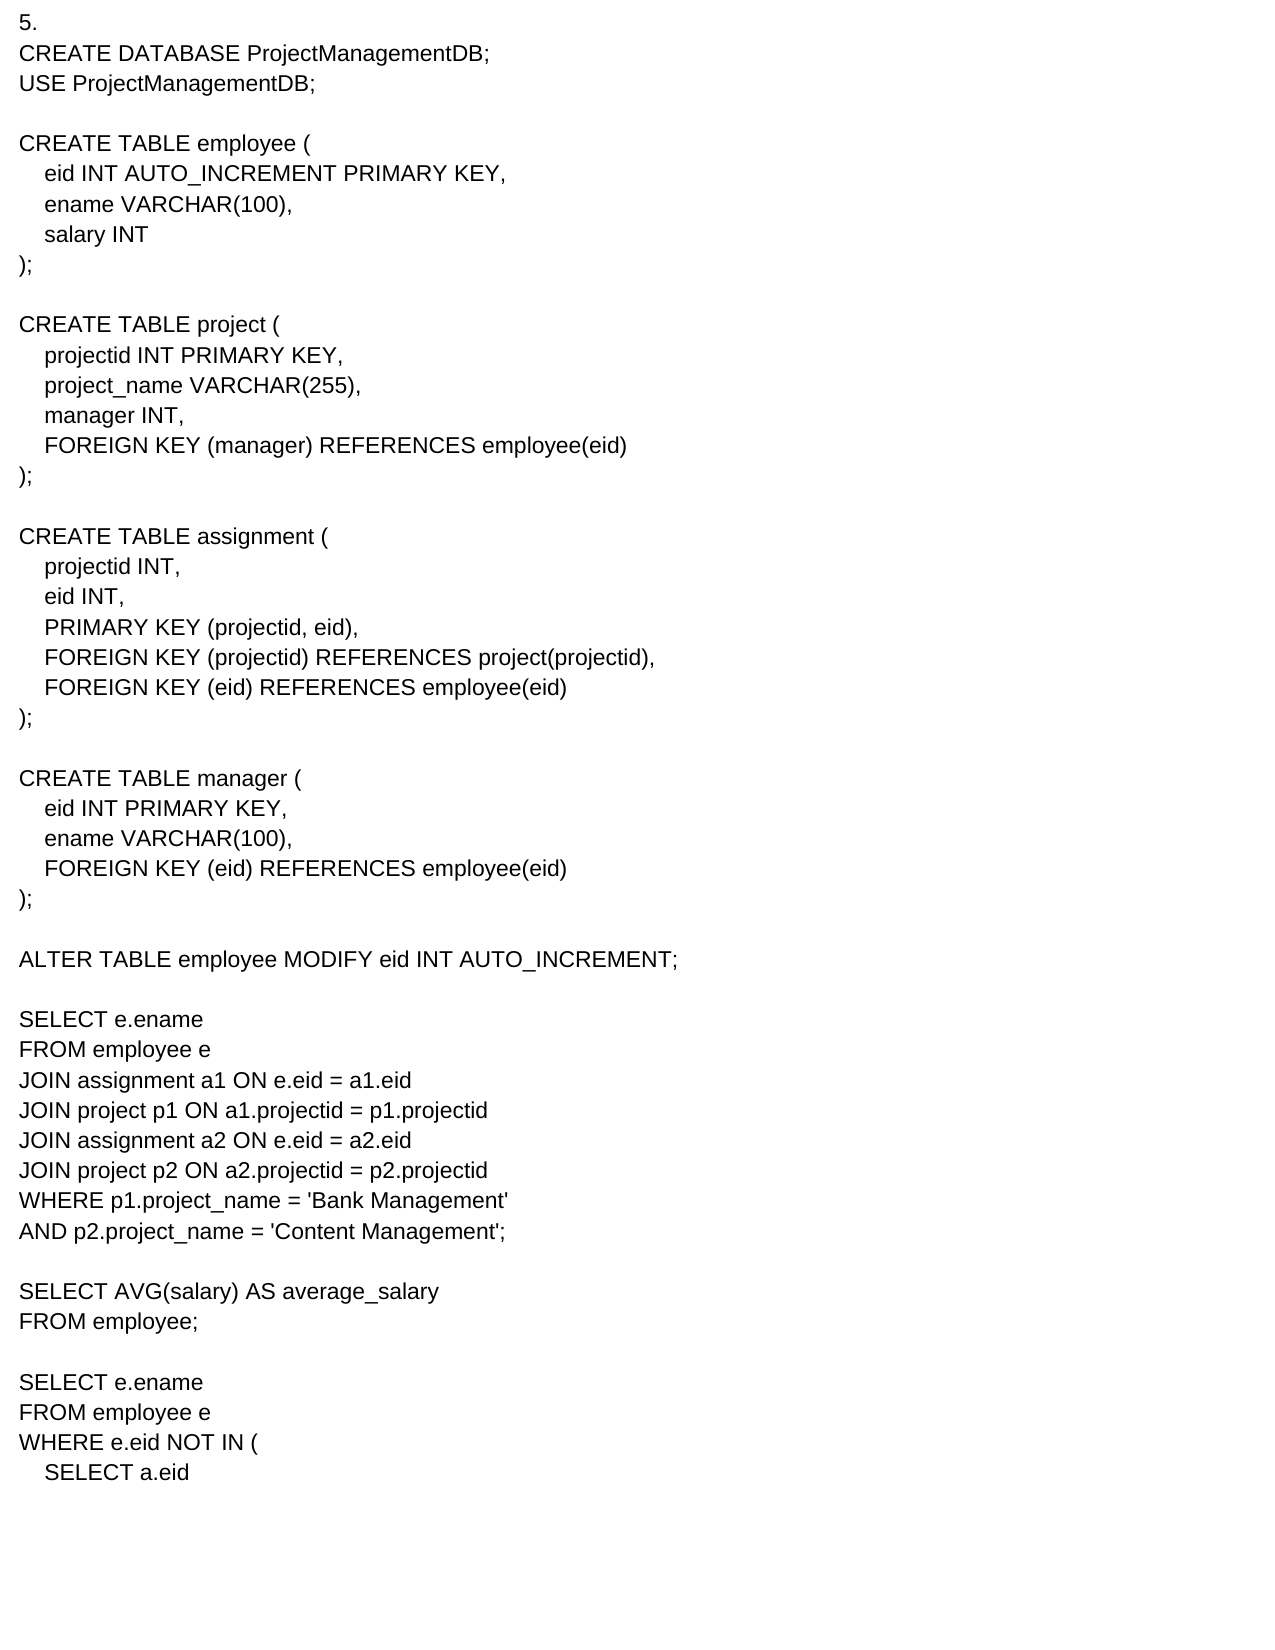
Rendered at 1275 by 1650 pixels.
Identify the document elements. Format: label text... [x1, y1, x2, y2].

text FROM employee e [19, 1036, 1256, 1063]
text USE ProjectManagementDB; [19, 70, 1256, 96]
text JOIN project p1 ON a1.projectid = p1.projectid [19, 1097, 1256, 1123]
text ename VARCHAR(100), [19, 191, 1256, 217]
text ); [19, 251, 1256, 277]
text CREATE TABLE employee ( [19, 130, 1256, 157]
text CREATE TABLE project ( [19, 311, 1256, 338]
text FOREIGN KEY (eid) REFERENCES employee(eid) [19, 674, 1256, 700]
text SELECT e.ename [19, 1369, 1256, 1395]
text JOIN assignment a2 ON e.eid = a2.eid [19, 1127, 1256, 1153]
text PRIMARY KEY (projectid, eid), [19, 613, 1256, 640]
text eid INT PRIMARY KEY, [19, 795, 1256, 821]
text FROM employee; [19, 1308, 1256, 1335]
text 5. [19, 9, 1256, 36]
text FOREIGN KEY (eid) REFERENCES employee(eid) [19, 855, 1256, 882]
text SELECT AVG(salary) AS average_salary [19, 1278, 1256, 1304]
text projectid INT, [19, 553, 1256, 579]
text project_name VARCHAR(255), [19, 372, 1256, 398]
text salary INT [19, 221, 1256, 247]
text ); [19, 885, 1256, 912]
text WHERE p1.project_name = 'Bank Management' [19, 1187, 1256, 1214]
text CREATE TABLE manager ( [19, 764, 1256, 791]
text WHERE e.eid NOT IN ( [19, 1429, 1256, 1456]
text JOIN assignment a1 ON e.eid = a1.eid [19, 1067, 1256, 1093]
text JOIN project p2 ON a2.projectid = p2.projectid [19, 1157, 1256, 1184]
text ename VARCHAR(100), [19, 825, 1256, 851]
text SELECT a.eid [19, 1459, 1256, 1486]
text projectid INT PRIMARY KEY, [19, 342, 1256, 368]
text AND p2.project_name = 'Content Management'; [19, 1218, 1256, 1244]
text CREATE TABLE assignment ( [19, 523, 1256, 549]
text ALTER TABLE employee MODIFY eid INT AUTO_INCREMENT; [19, 946, 1256, 972]
text CREATE DATABASE ProjectManagementDB; [19, 39, 1256, 66]
text eid INT AUTO_INCREMENT PRIMARY KEY, [19, 160, 1256, 187]
text SELECT e.ename [19, 1006, 1256, 1033]
text ); [19, 462, 1256, 489]
text ); [19, 704, 1256, 731]
text FROM employee e [19, 1399, 1256, 1425]
text eid INT, [19, 583, 1256, 610]
text manager INT, [19, 402, 1256, 428]
text FOREIGN KEY (projectid) REFERENCES project(projectid), [19, 644, 1256, 670]
text FOREIGN KEY (manager) REFERENCES employee(eid) [19, 432, 1256, 459]
